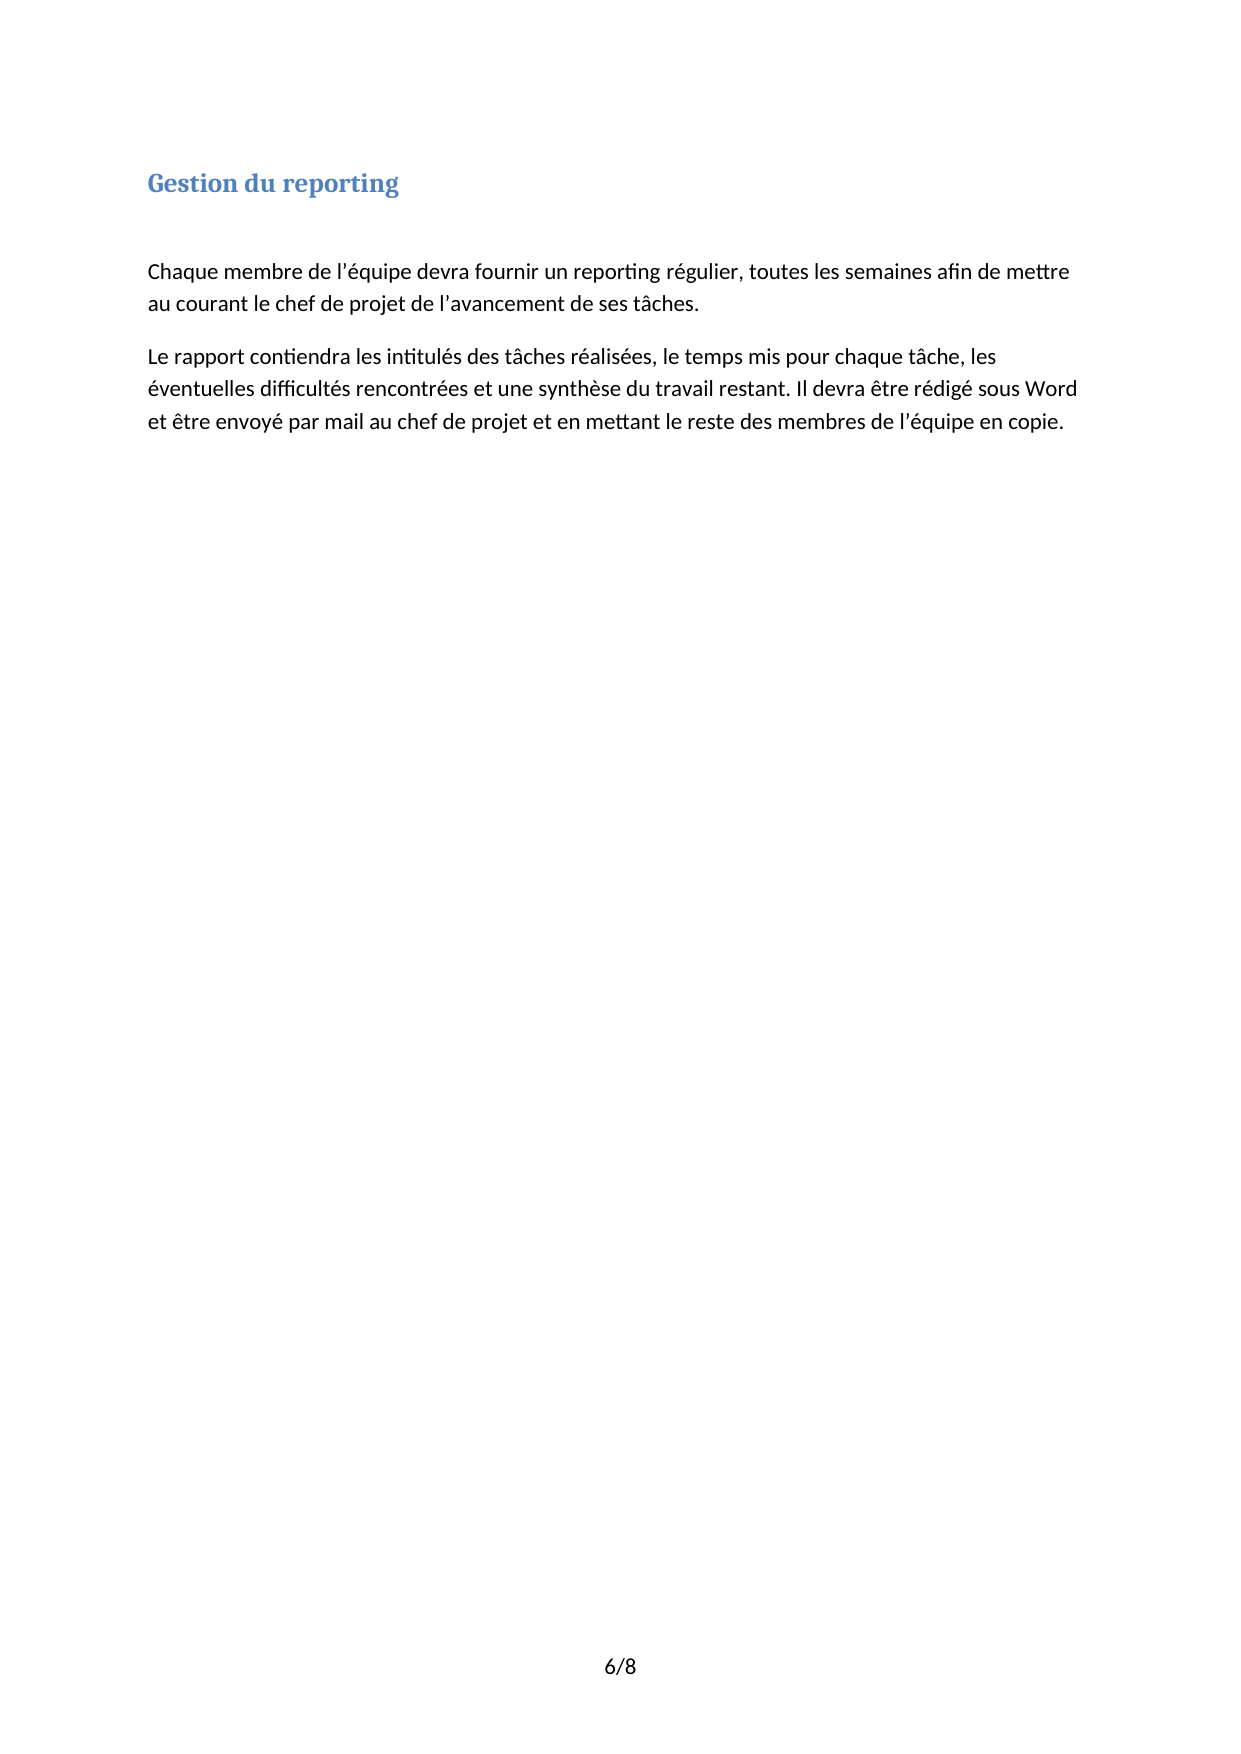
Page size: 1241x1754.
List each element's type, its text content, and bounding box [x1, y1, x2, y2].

subtitle Gestion du reporting [148, 168, 1093, 199]
